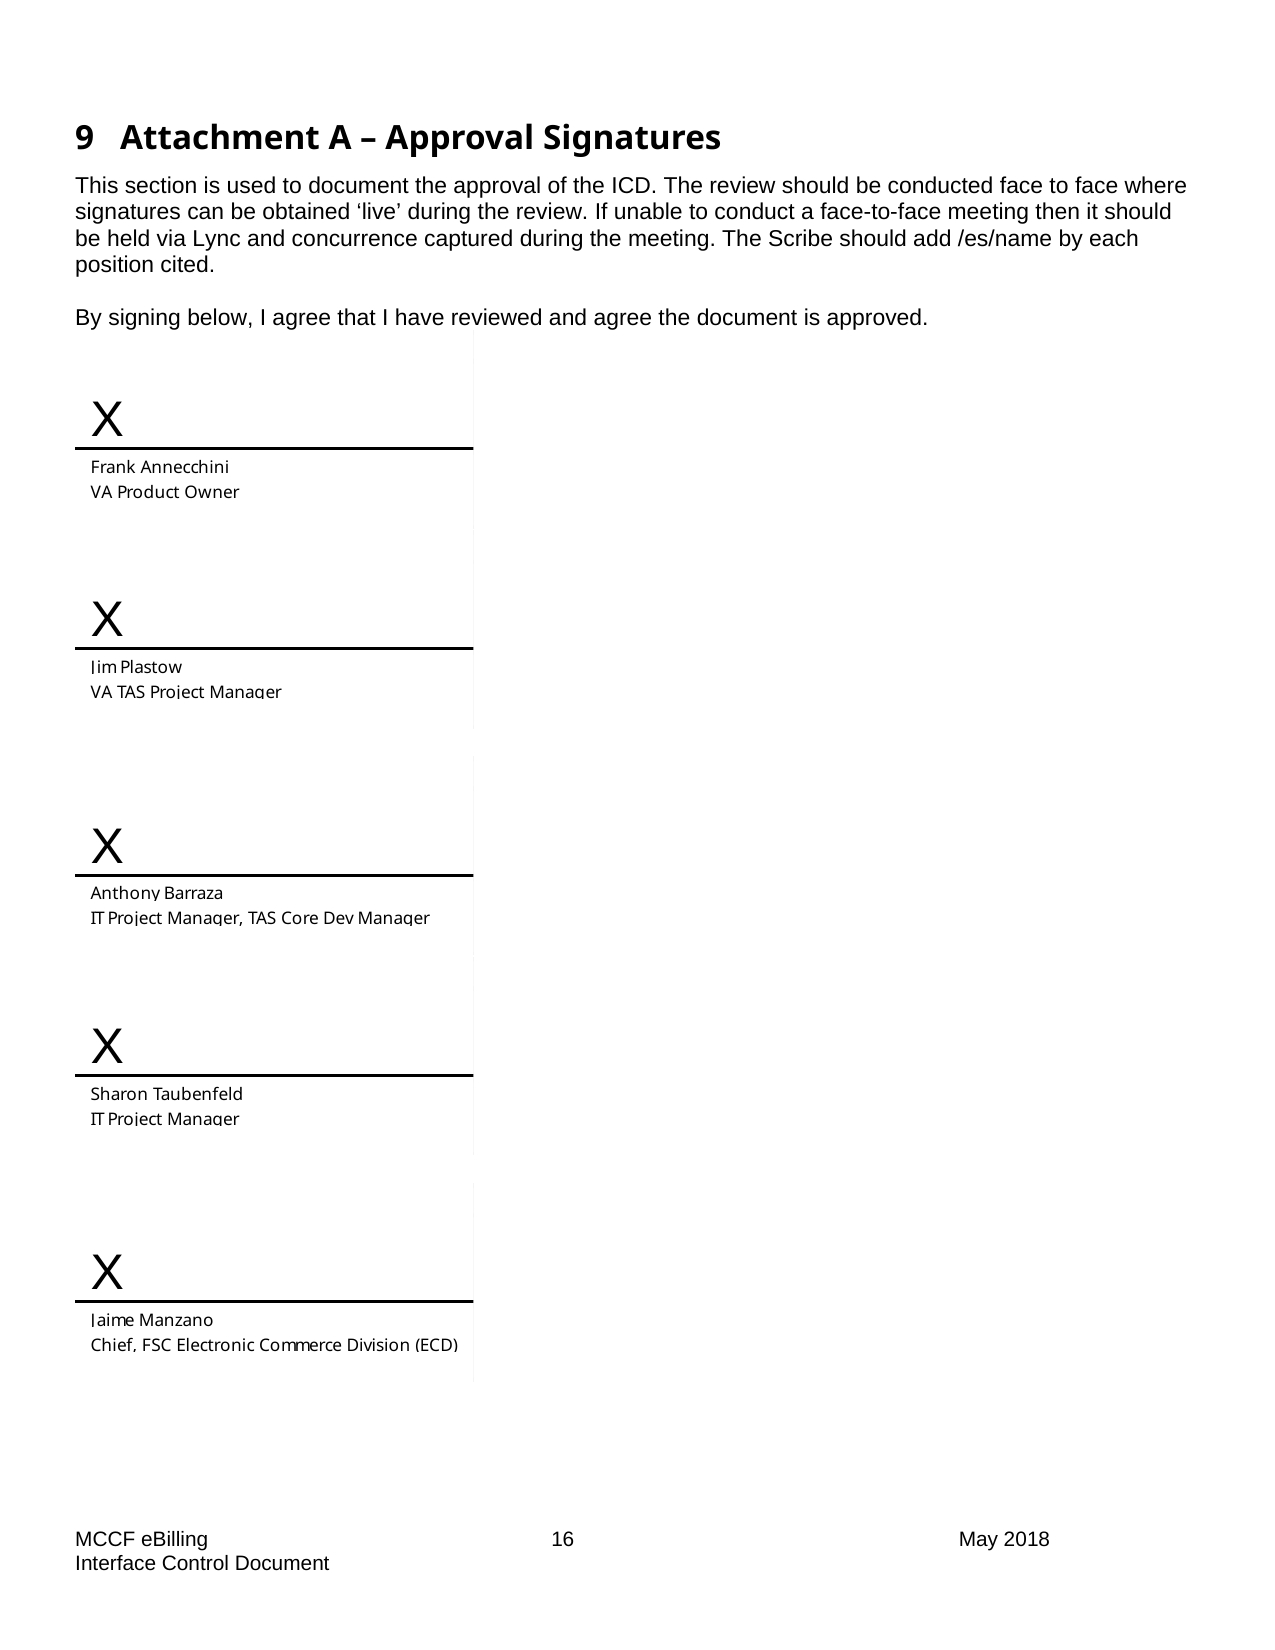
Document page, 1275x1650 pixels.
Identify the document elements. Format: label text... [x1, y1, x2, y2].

text This section is used to document the approval of the ICD. The review should be conducted face to face where signatures can be obtained ‘live’ during the review. If unable to conduct a face-to-face meeting then it should be held via Lync and concurrence captured during the meeting. The Scribe should add /es/name by each position cited. [75, 172, 1200, 277]
subtitle Attachment A – Approval Signatures [75, 114, 1200, 159]
text By signing below, I agree that I have reviewed and agree the document is approved. [75, 303, 1200, 330]
